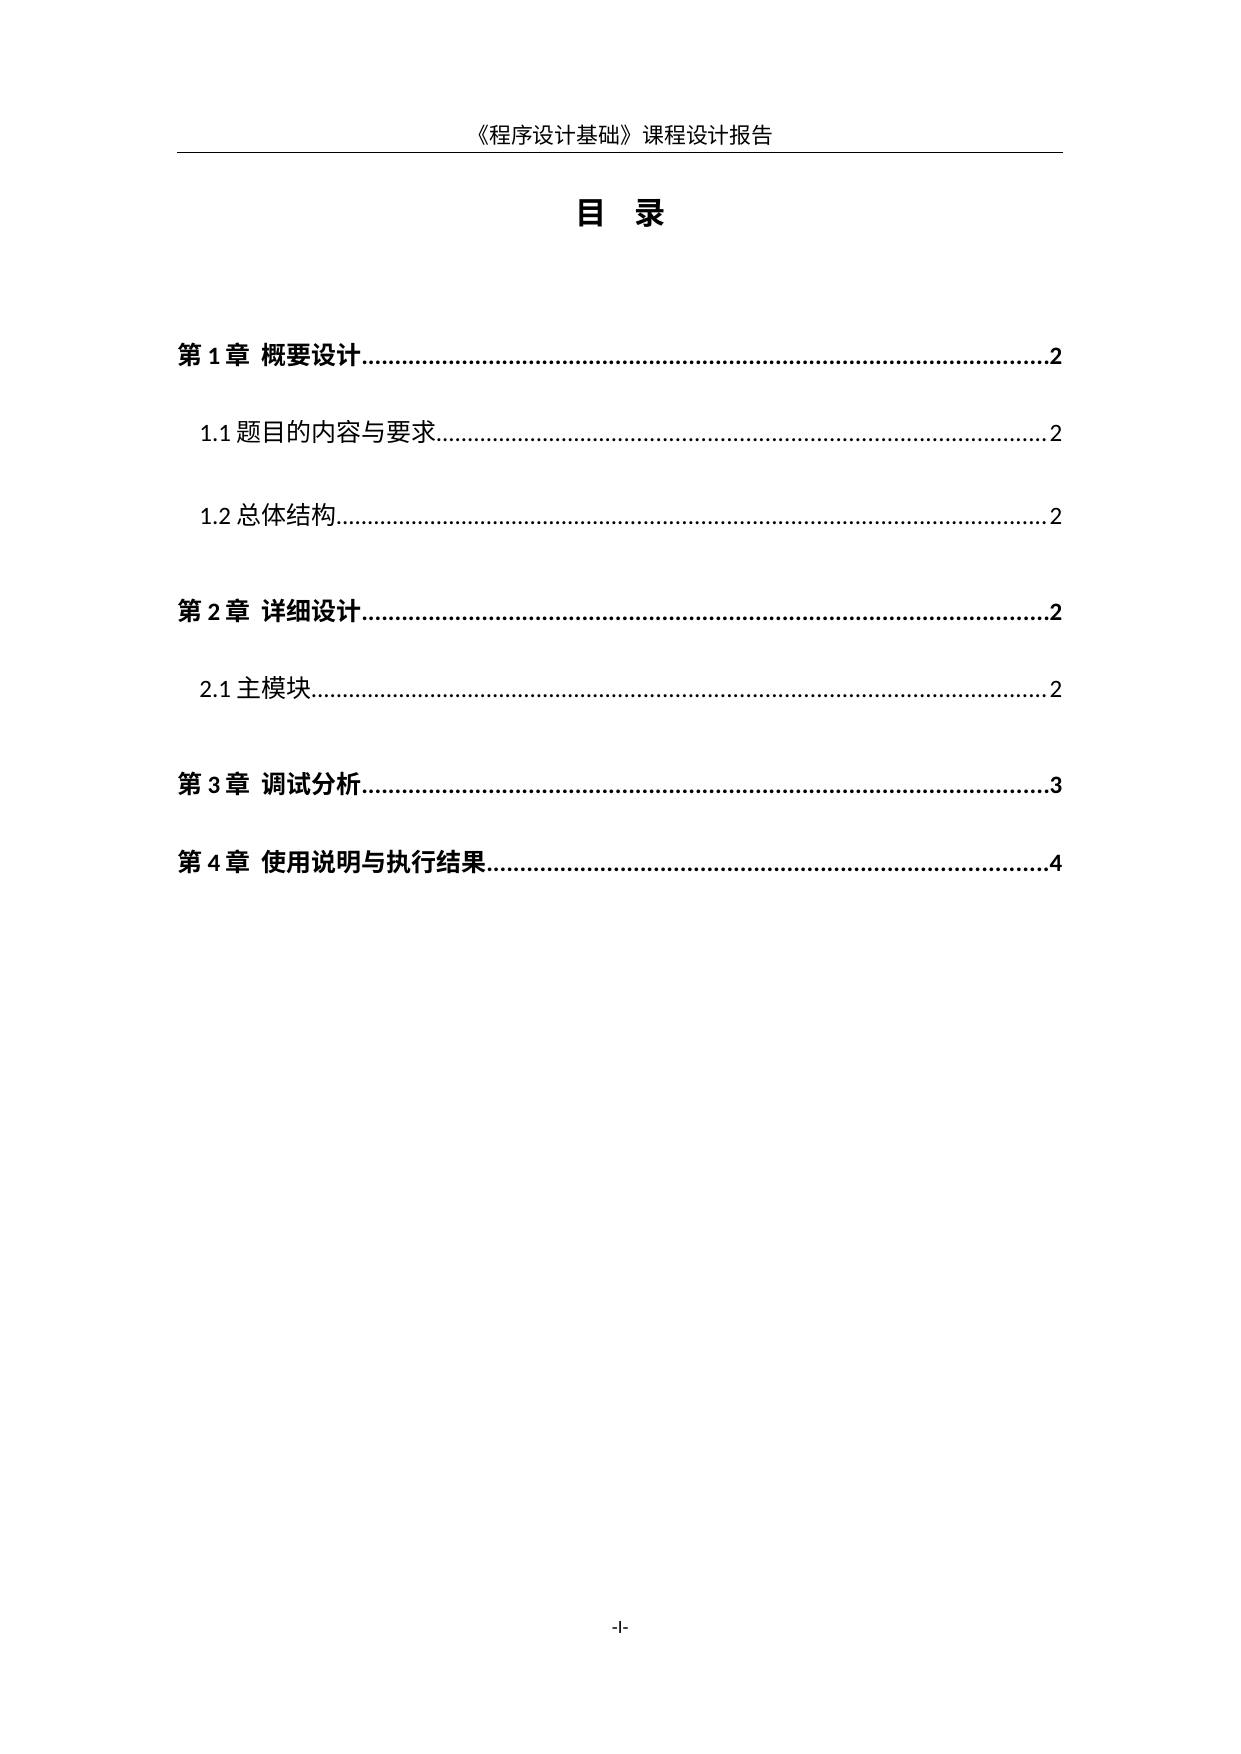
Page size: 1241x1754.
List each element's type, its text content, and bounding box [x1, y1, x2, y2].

text 1.1题目的内容与要求 2 [199, 398, 1063, 463]
text 目 录 [177, 178, 1063, 243]
text 第3章 调试分析 3 [177, 750, 1063, 815]
text 第4章 使用说明与执行结果 4 [177, 828, 1063, 893]
text 1.2总体结构 2 [199, 481, 1063, 546]
text 第1章 概要设计 2 [177, 321, 1063, 386]
text 第2章 详细设计 2 [177, 577, 1063, 642]
text 2.1主模块 2 [199, 654, 1063, 719]
